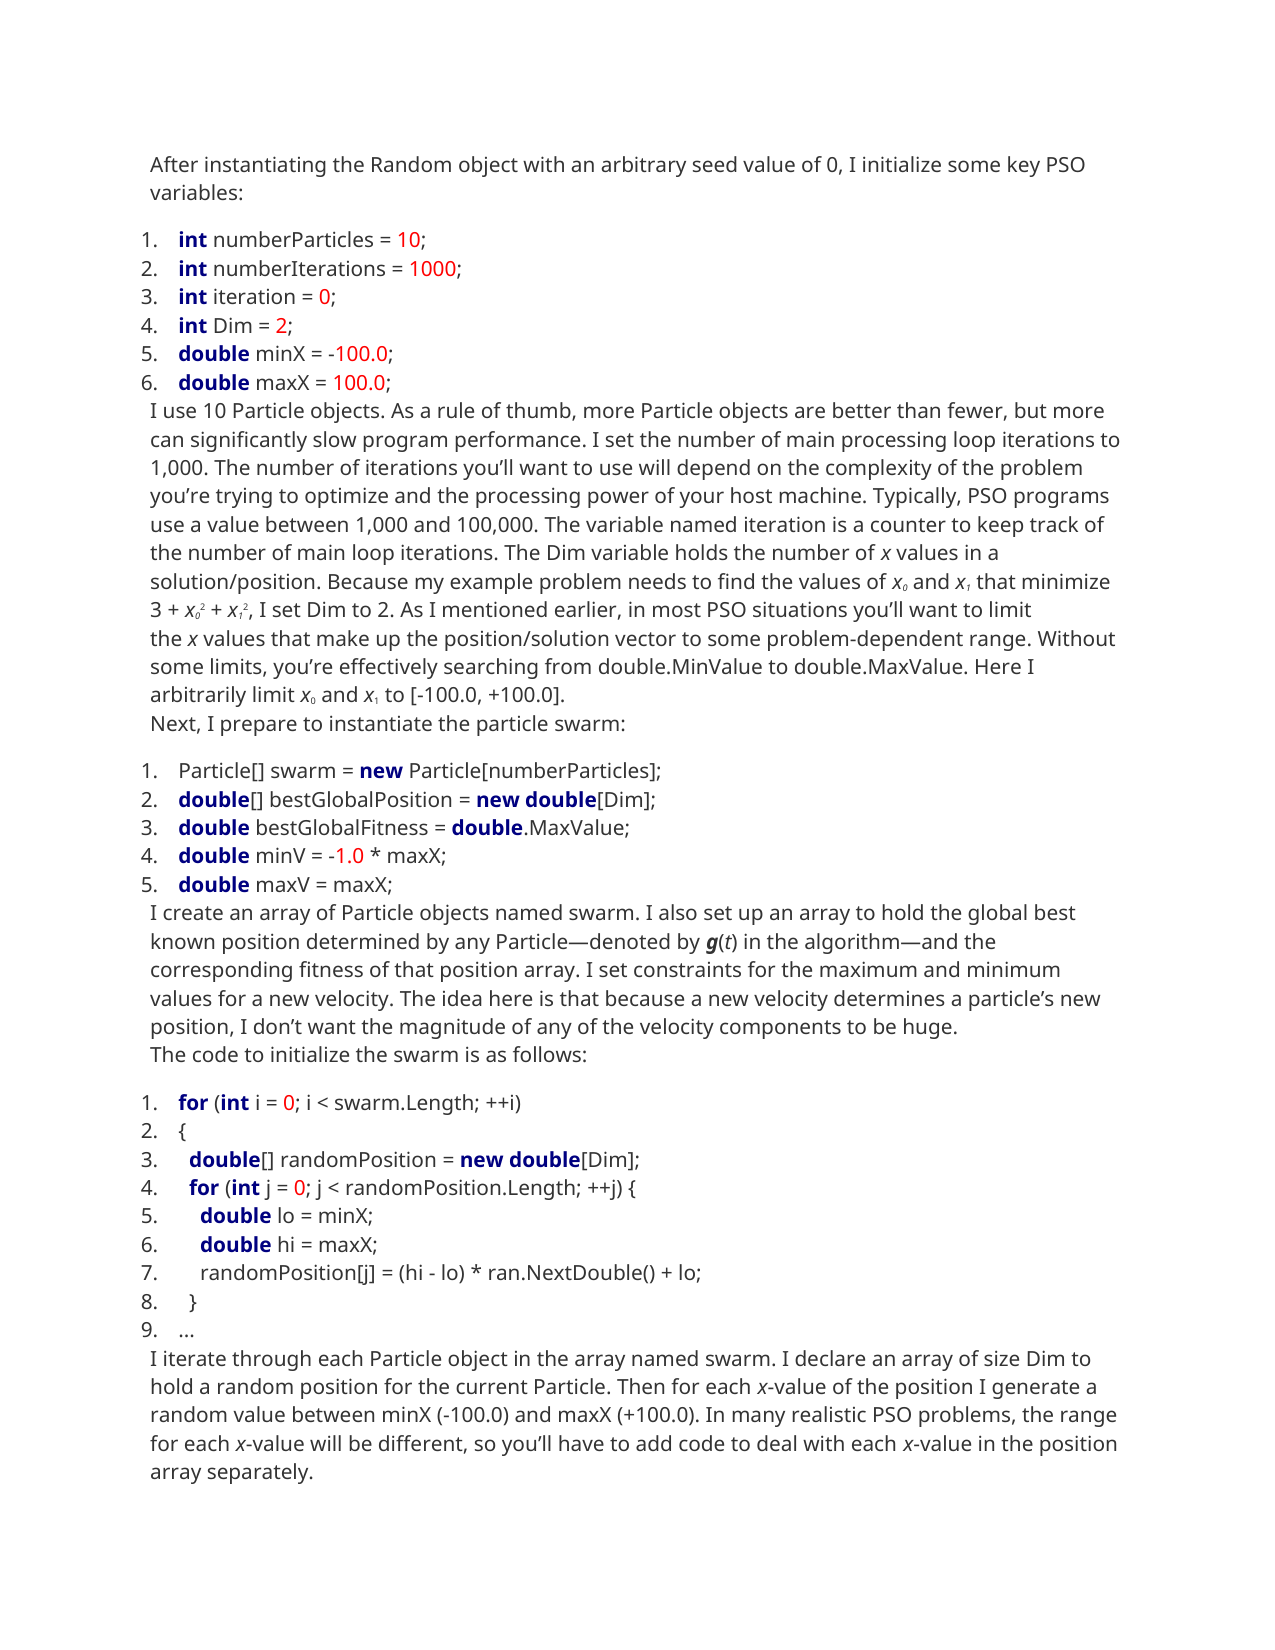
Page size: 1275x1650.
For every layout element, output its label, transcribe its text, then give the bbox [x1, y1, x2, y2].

list double hi = maxX; [141, 1230, 1125, 1258]
text I use 10 Particle objects. As a rule of thumb, more Particle objects are better than fewer, but more can significantly slow program performance. I set the number of main processing loop iterations to 1,000. The number of iterations you’ll want to use will depend on the complexity of the problem you’re trying to optimize and the processing power of your host machine. Typically, PSO programs use a value between 1,000 and 100,000. The variable named iteration is a counter to keep track of the number of main loop iterations. The Dim variable holds the number of x values in a solution/position. Because my example problem needs to find the values of x0 and x1 that minimize 3 + x02 + x12, I set Dim to 2. As I mentioned earlier, in most PSO situations you’ll want to limit the x values that make up the position/solution vector to some problem-dependent range. Without some limits, you’re effectively searching from double.MinValue to double.MaxValue. Here I arbitrarily limit x0 and x1 to [-100.0, +100.0]. [150, 396, 1125, 709]
list int Dim = 2; [141, 311, 1125, 339]
list double[] bestGlobalPosition = new double[Dim]; [141, 785, 1125, 813]
list randomPosition[j] = (hi - lo) * ran.NextDouble() + lo; [141, 1258, 1125, 1287]
list double lo = minX; [141, 1202, 1125, 1230]
text I iterate through each Particle object in the array named swarm. I declare an array of size Dim to hold a random position for the current Particle. Then for each x-value of the position I generate a random value between minX (-100.0) and maxX (+100.0). In many realistic PSO problems, the range for each x-value will be different, so you’ll have to add code to deal with each x-value in the position array separately. [150, 1344, 1125, 1486]
list Particle[] swarm = new Particle[numberParticles]; [141, 756, 1125, 785]
list { [141, 1116, 1125, 1145]
list for (int i = 0; i < swarm.Length; ++i) [141, 1088, 1125, 1116]
list double[] randomPosition = new double[Dim]; [141, 1145, 1125, 1173]
list double minX = -100.0; [141, 339, 1125, 368]
list double bestGlobalFitness = double.MaxValue; [141, 813, 1125, 842]
list int iteration = 0; [141, 282, 1125, 311]
text After instantiating the Random object with an arbitrary seed value of 0, I initialize some key PSO variables: [150, 150, 1125, 207]
text Next, I prepare to instantiate the particle swarm: [150, 709, 1125, 737]
list double maxX = 100.0; [141, 368, 1125, 396]
list double maxV = maxX; [141, 870, 1125, 898]
text I create an array of Particle objects named swarm. I also set up an array to hold the global best known position determined by any Particle—denoted by g(t) in the algorithm—and the corresponding fitness of that position array. I set constraints for the maximum and minimum values for a new velocity. The idea here is that because a new velocity determines a particle’s new position, I don’t want the magnitude of any of the velocity components to be huge. [150, 898, 1125, 1041]
list for (int j = 0; j < randomPosition.Length; ++j) { [141, 1173, 1125, 1202]
list int numberParticles = 10; [141, 226, 1125, 254]
text The code to initialize the swarm is as follows: [150, 1041, 1125, 1069]
list ... [141, 1315, 1125, 1344]
list } [141, 1287, 1125, 1315]
list int numberIterations = 1000; [141, 254, 1125, 282]
list double minV = -1.0 * maxX; [141, 842, 1125, 870]
